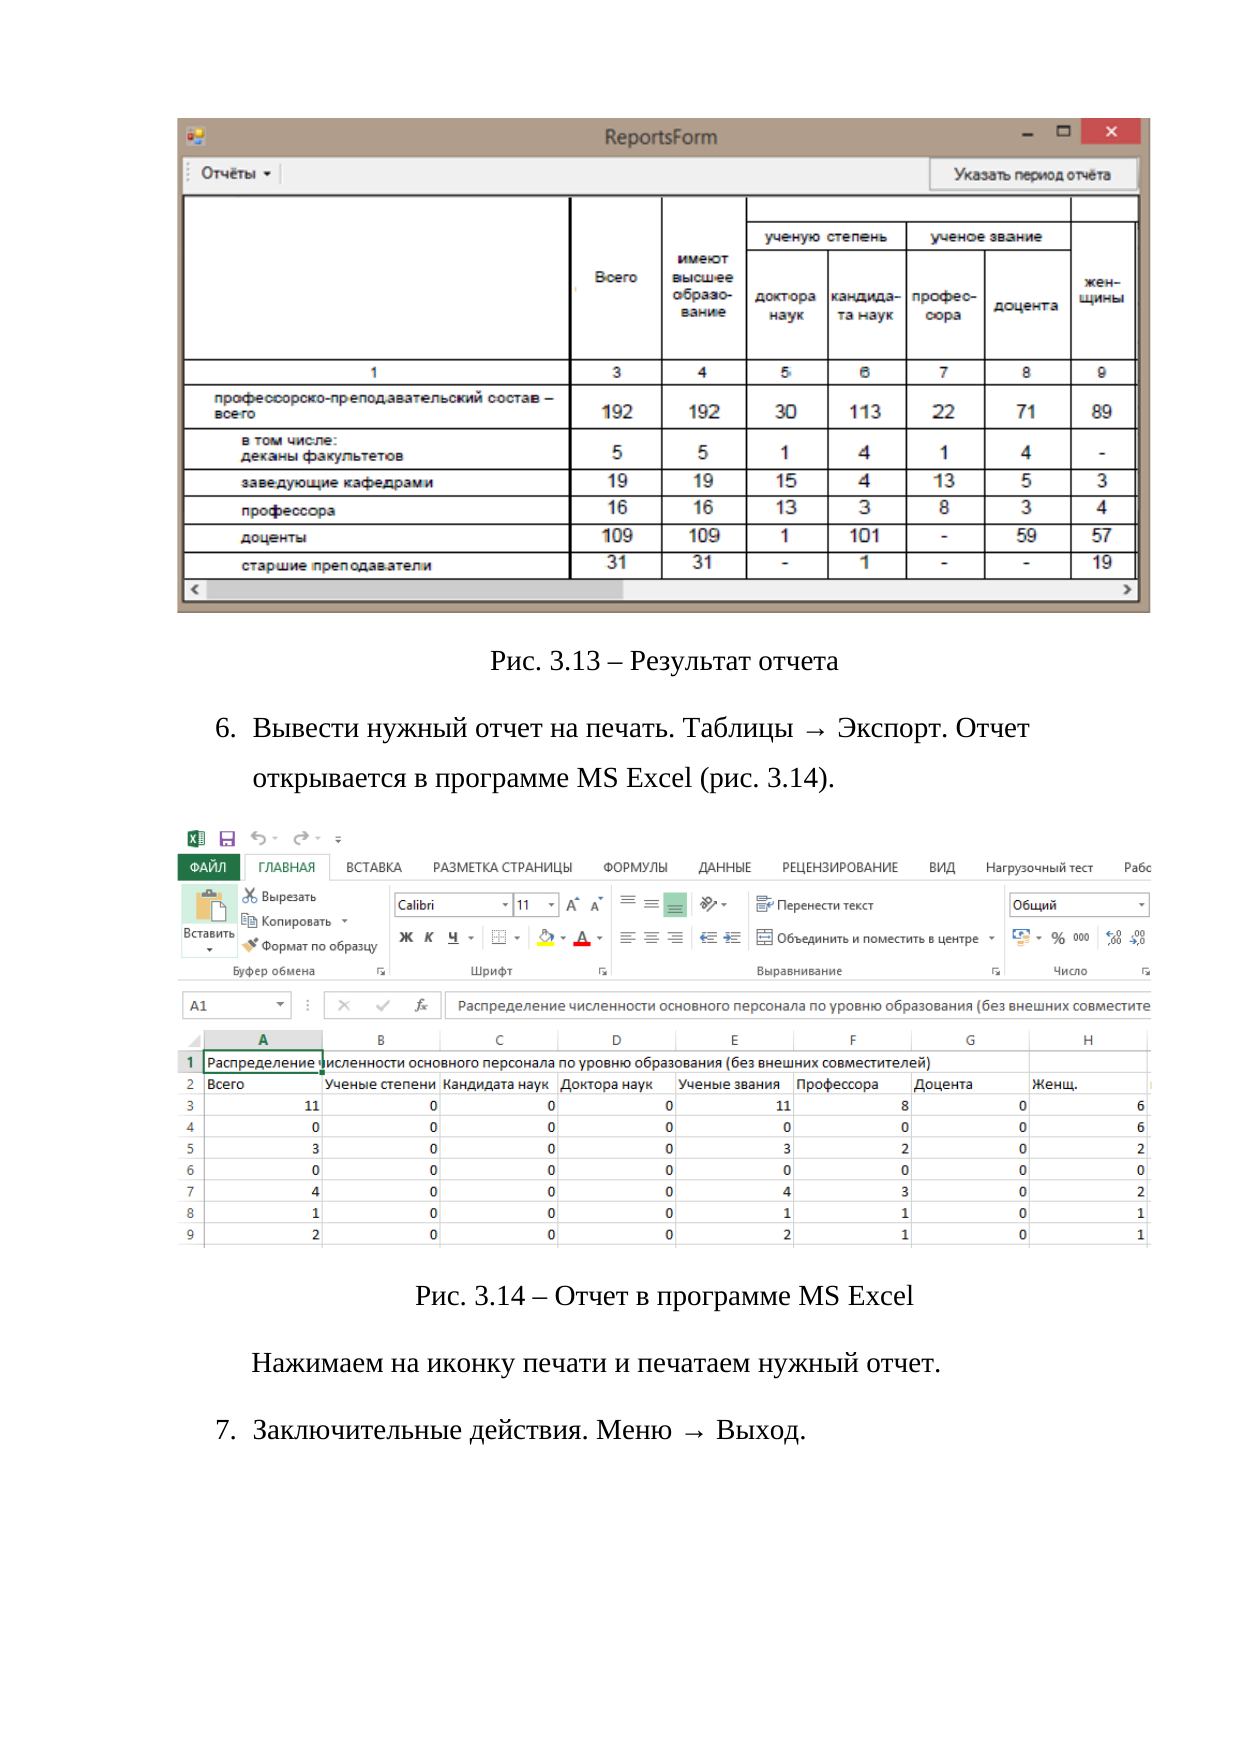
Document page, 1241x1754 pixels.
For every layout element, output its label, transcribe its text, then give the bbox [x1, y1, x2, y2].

text Нажимаем на иконку печати и печатаем нужный отчет. [177, 1345, 1152, 1379]
picture [177, 827, 1152, 1248]
picture [177, 118, 1152, 613]
text Рис. 3.14 – Отчет в программе MS Excel [177, 1278, 1152, 1312]
text Рис. 3.13 – Результат отчета [177, 643, 1152, 676]
list Заключительные действия. Меню → Выход. [215, 1412, 1152, 1446]
list Вывести нужный отчет на печать. Таблицы → Экспорт. Отчет открывается в программе MS Excel (рис. 3.14). [215, 710, 1152, 794]
